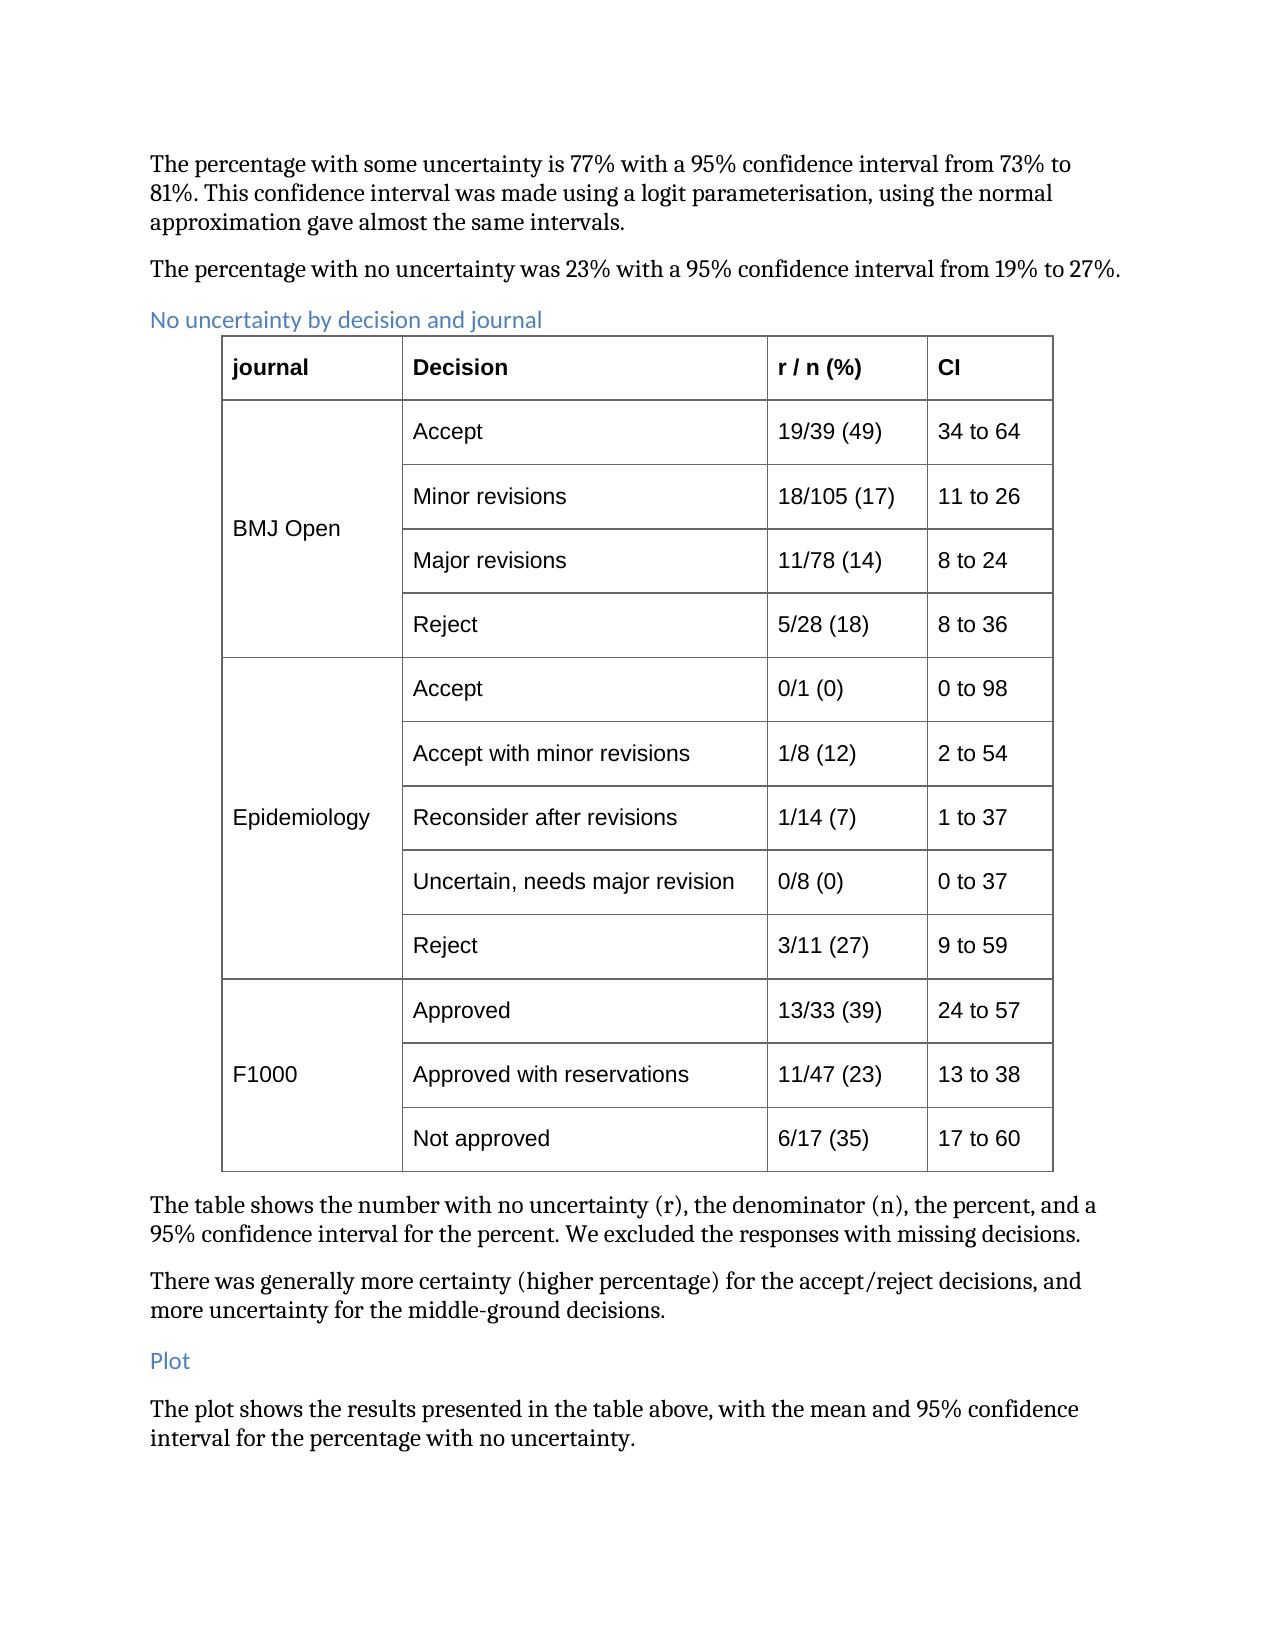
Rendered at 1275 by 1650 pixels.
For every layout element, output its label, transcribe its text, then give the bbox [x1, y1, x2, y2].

table_cell Not approved [403, 1108, 767, 1171]
text There was generally more certainty (higher percentage) for the accept/reject decisions, and more uncertainty for the middle-ground decisions. [150, 1267, 1125, 1325]
table_cell Epidemiology [223, 658, 402, 978]
table_cell Reconsider after revisions [403, 787, 767, 849]
table_cell 24 to 57 [928, 980, 1052, 1042]
table_cell 19/39 (49) [768, 401, 927, 464]
table_header journal [223, 337, 402, 399]
table_cell 1/8 (12) [768, 722, 927, 785]
table_cell 8 to 24 [928, 530, 1052, 592]
table_cell 11 to 26 [928, 465, 1052, 528]
table_cell 0/1 (0) [768, 658, 927, 721]
table_cell 18/105 (17) [768, 465, 927, 528]
table_cell 13 to 38 [928, 1044, 1052, 1106]
table_cell BMJ Open [223, 401, 402, 656]
subtitle Plot [150, 1346, 1125, 1376]
table_cell 0/8 (0) [768, 851, 927, 913]
table_header r / n (%) [768, 337, 927, 399]
table_cell 1/14 (7) [768, 787, 927, 849]
table_cell 13/33 (39) [768, 980, 927, 1042]
subtitle No uncertainty by decision and journal [150, 304, 1125, 335]
table_cell 11/47 (23) [768, 1044, 927, 1106]
table_cell Accept [403, 401, 767, 464]
table_cell 1 to 37 [928, 787, 1052, 849]
table_cell 9 to 59 [928, 915, 1052, 978]
table_cell 8 to 36 [928, 594, 1052, 656]
text The plot shows the results presented in the table above, with the mean and 95% confidence interval for the percentage with no uncertainty. [150, 1395, 1125, 1452]
table_cell Reject [403, 594, 767, 656]
table_header Decision [403, 337, 767, 399]
table_cell 2 to 54 [928, 722, 1052, 785]
table_cell 17 to 60 [928, 1108, 1052, 1171]
table_cell Approved with reservations [403, 1044, 767, 1106]
table_cell 0 to 98 [928, 658, 1052, 721]
table_cell Accept with minor revisions [403, 722, 767, 785]
table_cell 34 to 64 [928, 401, 1052, 464]
table_cell Accept [403, 658, 767, 721]
table_cell 3/11 (27) [768, 915, 927, 978]
table_cell 5/28 (18) [768, 594, 927, 656]
table_cell Approved [403, 980, 767, 1042]
table_header CI [928, 337, 1052, 399]
text The table shows the number with no uncertainty (r), the denominator (n), the percent, and a 95% confidence interval for the percent. We excluded the responses with missing decisions. [150, 1191, 1125, 1248]
table_cell Minor revisions [403, 465, 767, 528]
text The percentage with some uncertainty is 77% with a 95% confidence interval from 73% to 81%. This confidence interval was made using a logit parameterisation, using the normal approximation gave almost the same intervals. [150, 150, 1125, 236]
table_cell F1000 [223, 980, 402, 1171]
table_cell 0 to 37 [928, 851, 1052, 913]
table_cell Major revisions [403, 530, 767, 592]
table_cell Uncertain, needs major revision [403, 851, 767, 913]
table_cell 6/17 (35) [768, 1108, 927, 1171]
text The percentage with no uncertainty was 23% with a 95% confidence interval from 19% to 27%. [150, 255, 1125, 284]
table_cell 11/78 (14) [768, 530, 927, 592]
table_cell Reject [403, 915, 767, 978]
